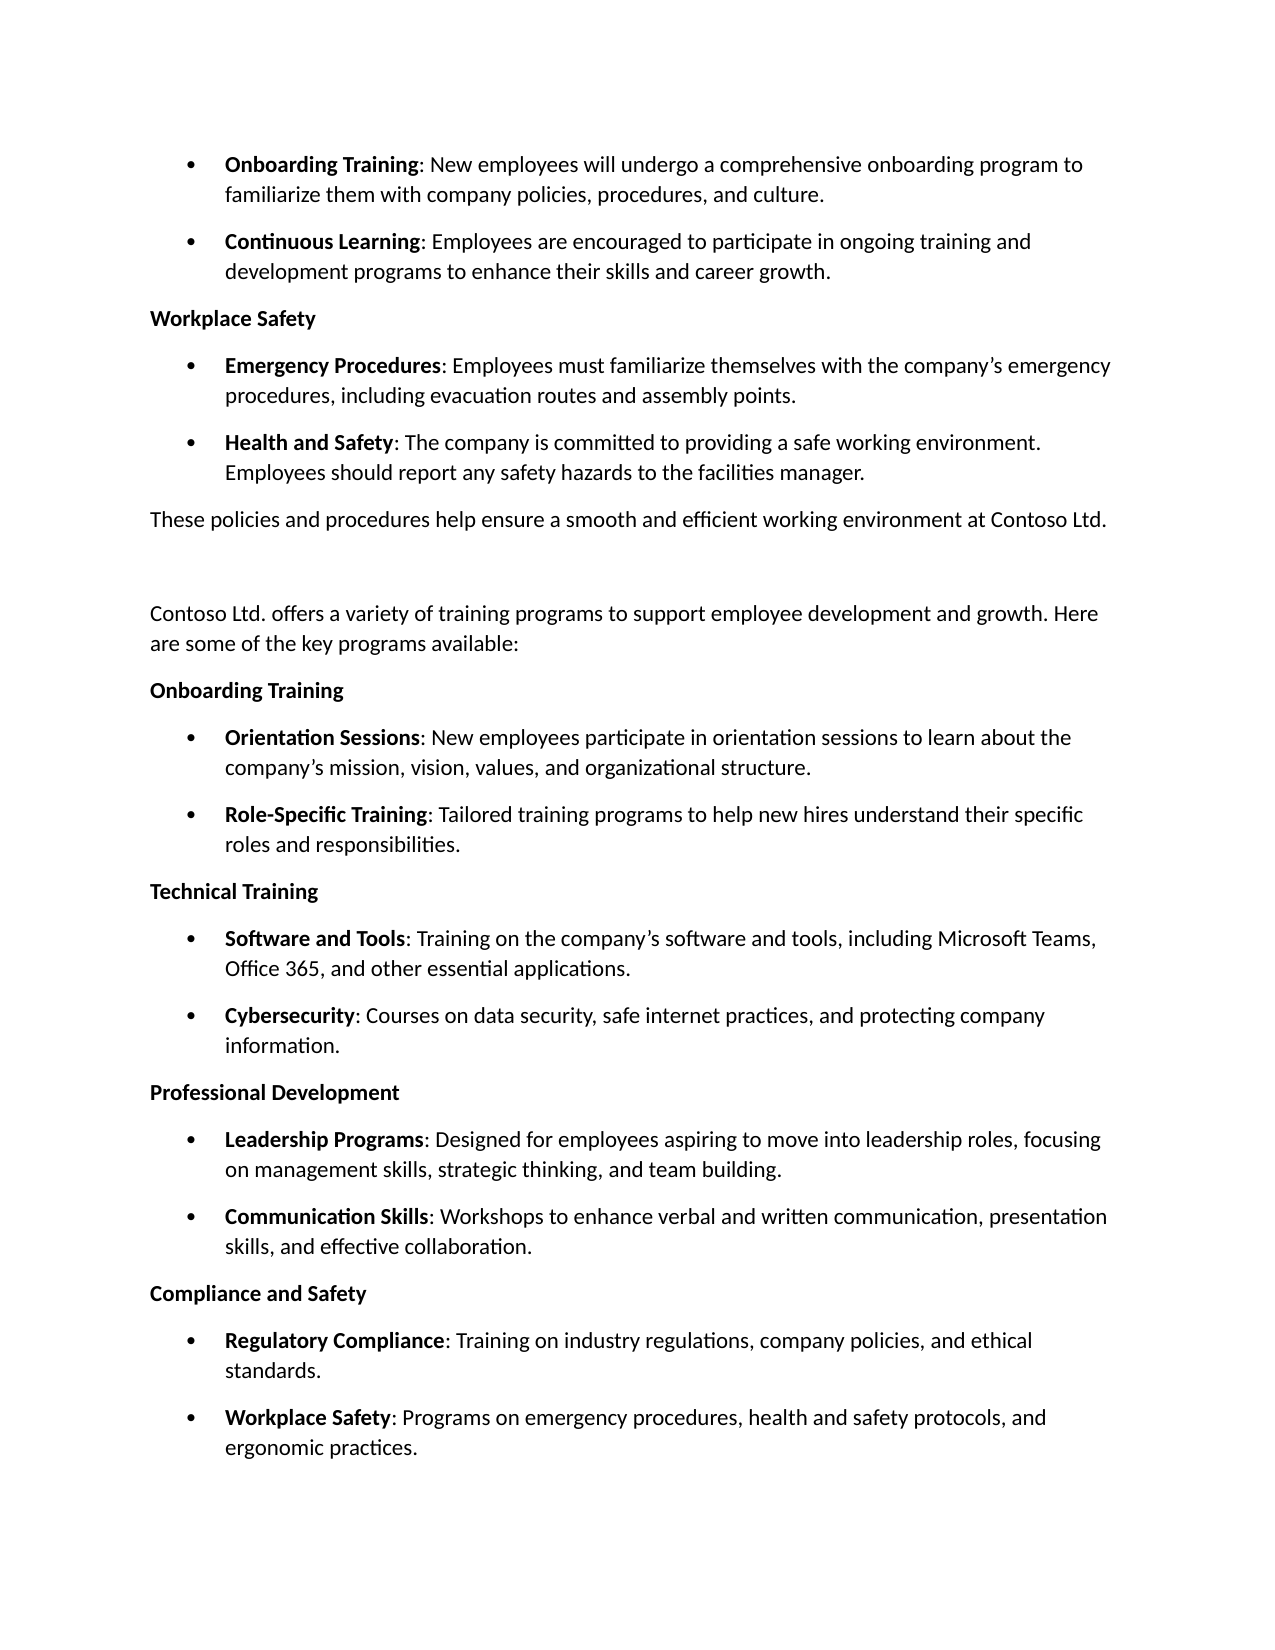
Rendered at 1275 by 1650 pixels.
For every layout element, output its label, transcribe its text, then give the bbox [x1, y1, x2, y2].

text Compliance and Safety [150, 1279, 1125, 1307]
list Software and Tools: Training on the company’s software and tools, including Microsoft Teams, Office 365, and other essential applications. [187, 924, 1125, 982]
text Onboarding Training [150, 676, 1125, 704]
text These policies and procedures help ensure a smooth and efficient working environment at Contoso Ltd. [150, 505, 1125, 533]
text Technical Training [150, 877, 1125, 905]
list Role-Specific Training: Tailored training programs to help new hires understand their specific roles and responsibilities. [187, 800, 1125, 858]
list Regulatory Compliance: Training on industry regulations, company policies, and ethical standards. [187, 1326, 1125, 1384]
list Health and Safety: The company is committed to providing a safe working environment. Employees should report any safety hazards to the facilities manager. [187, 428, 1125, 486]
text Workplace Safety [150, 304, 1125, 332]
list Orientation Sessions: New employees participate in orientation sessions to learn about the company’s mission, vision, values, and organizational structure. [187, 723, 1125, 781]
list Emergency Procedures: Employees must familiarize themselves with the company’s emergency procedures, including evacuation routes and assembly points. [187, 351, 1125, 409]
text Professional Development [150, 1078, 1125, 1106]
text Contoso Ltd. offers a variety of training programs to support employee development and growth. Here are some of the key programs available: [150, 599, 1125, 657]
list Cybersecurity: Courses on data security, safe internet practices, and protecting company information. [187, 1001, 1125, 1059]
list Communication Skills: Workshops to enhance verbal and written communication, presentation skills, and effective collaboration. [187, 1202, 1125, 1260]
list Leadership Programs: Designed for employees aspiring to move into leadership roles, focusing on management skills, strategic thinking, and team building. [187, 1125, 1125, 1183]
list Continuous Learning: Employees are encouraged to participate in ongoing training and development programs to enhance their skills and career growth. [187, 227, 1125, 285]
list Onboarding Training: New employees will undergo a comprehensive onboarding program to familiarize them with company policies, procedures, and culture. [187, 150, 1125, 208]
list Workplace Safety: Programs on emergency procedures, health and safety protocols, and ergonomic practices. [187, 1403, 1125, 1461]
